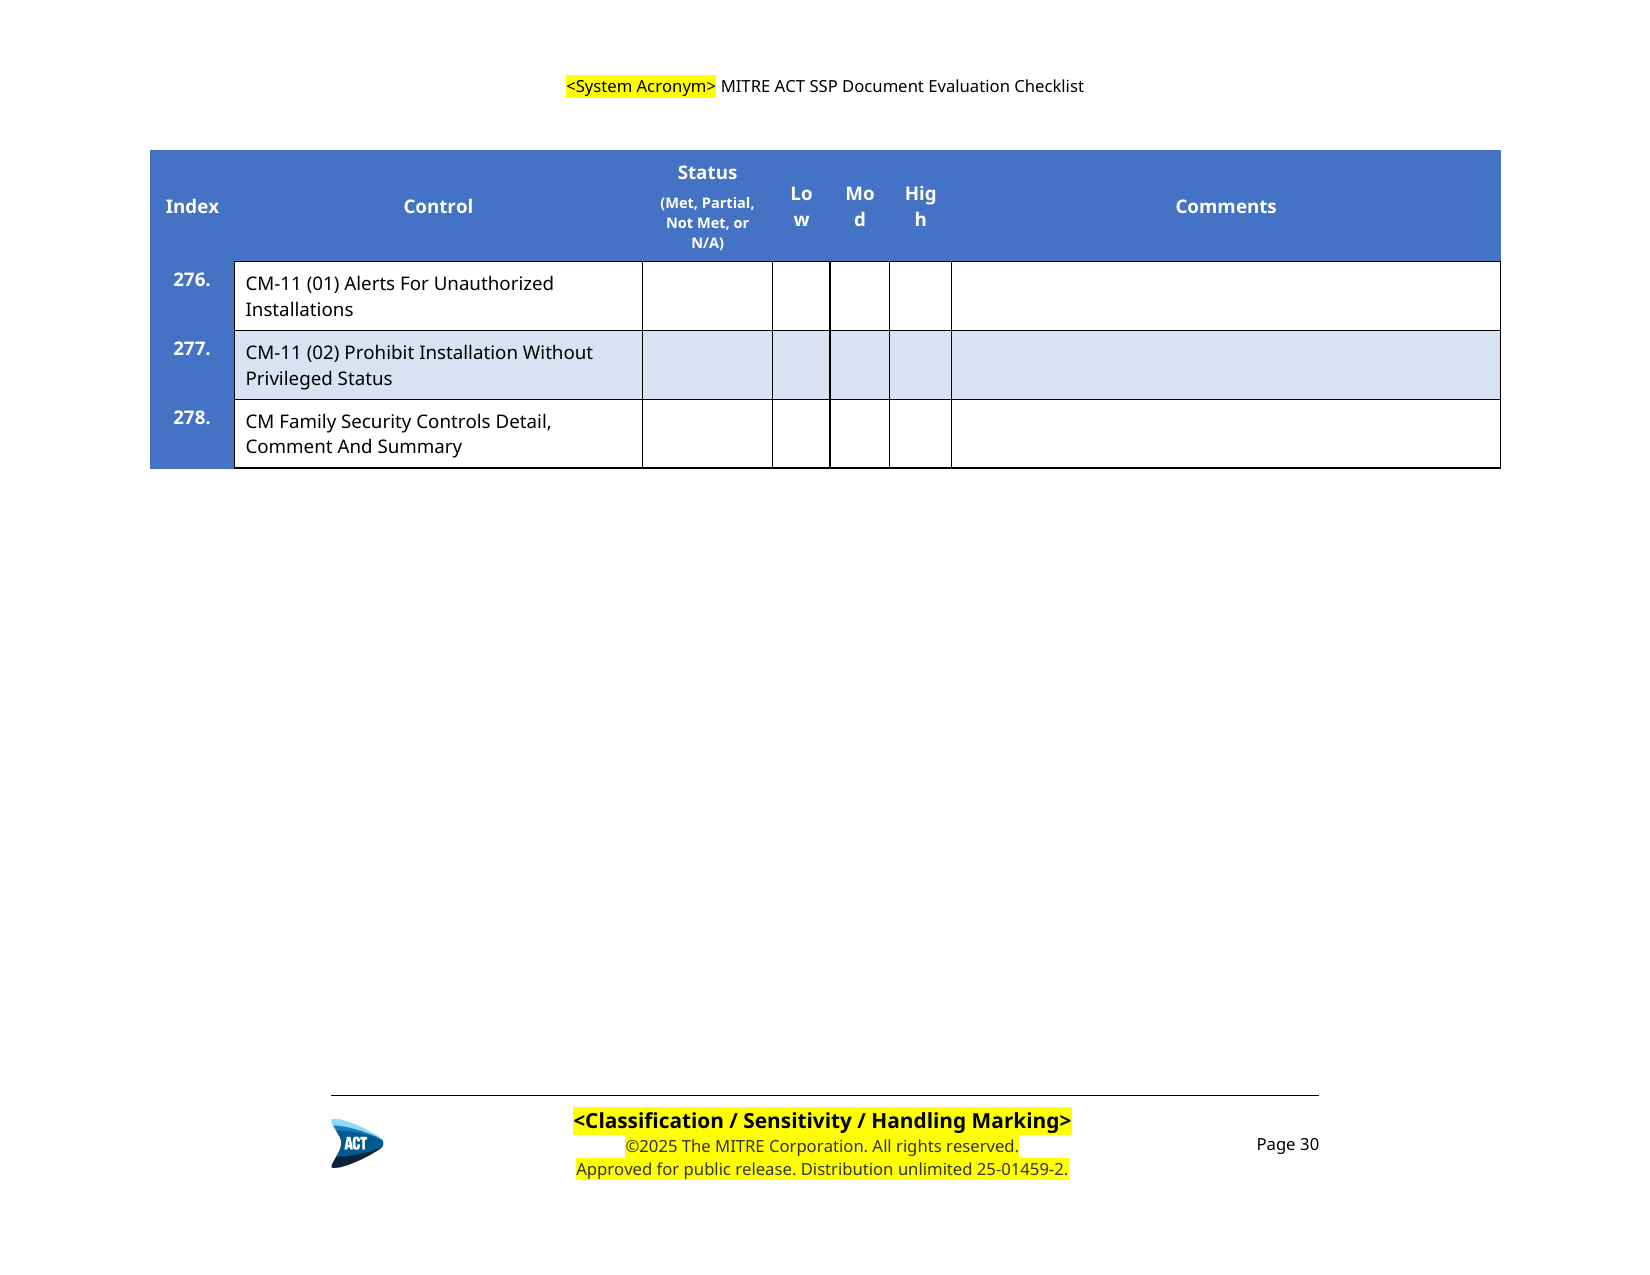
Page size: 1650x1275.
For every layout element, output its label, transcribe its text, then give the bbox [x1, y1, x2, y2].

table_cell [952, 262, 1500, 330]
table_cell [773, 331, 829, 399]
table_cell [773, 400, 829, 467]
table_header Index [151, 151, 234, 261]
table_header Low [773, 151, 829, 261]
table_cell [643, 262, 772, 330]
picture [331, 1119, 384, 1168]
table_cell [643, 400, 772, 467]
table_cell CM-11 (02) Prohibit Installation Without Privileged Status [235, 331, 642, 399]
table_header Comments [952, 151, 1500, 261]
table_cell [831, 262, 889, 330]
table_cell [151, 262, 234, 330]
table_cell CM-11 (01) Alerts For Unauthorized Installations [235, 262, 642, 330]
table_cell [890, 331, 951, 399]
table_cell [151, 400, 234, 467]
table_header Control [235, 151, 642, 261]
table_cell [890, 400, 951, 467]
table_cell CM Family Security Controls Detail, Comment And Summary [235, 400, 642, 467]
table_cell [952, 400, 1500, 467]
table_cell [831, 331, 889, 399]
table_cell [773, 262, 829, 330]
table_cell [831, 400, 889, 467]
table_cell [890, 262, 951, 330]
table_header Mod [831, 151, 889, 261]
table_cell [151, 331, 234, 399]
table_cell [952, 331, 1500, 399]
table_header Status (Met, Partial, Not Met, or N/A) [643, 151, 772, 261]
table_cell [643, 331, 772, 399]
table_header High [890, 151, 951, 261]
